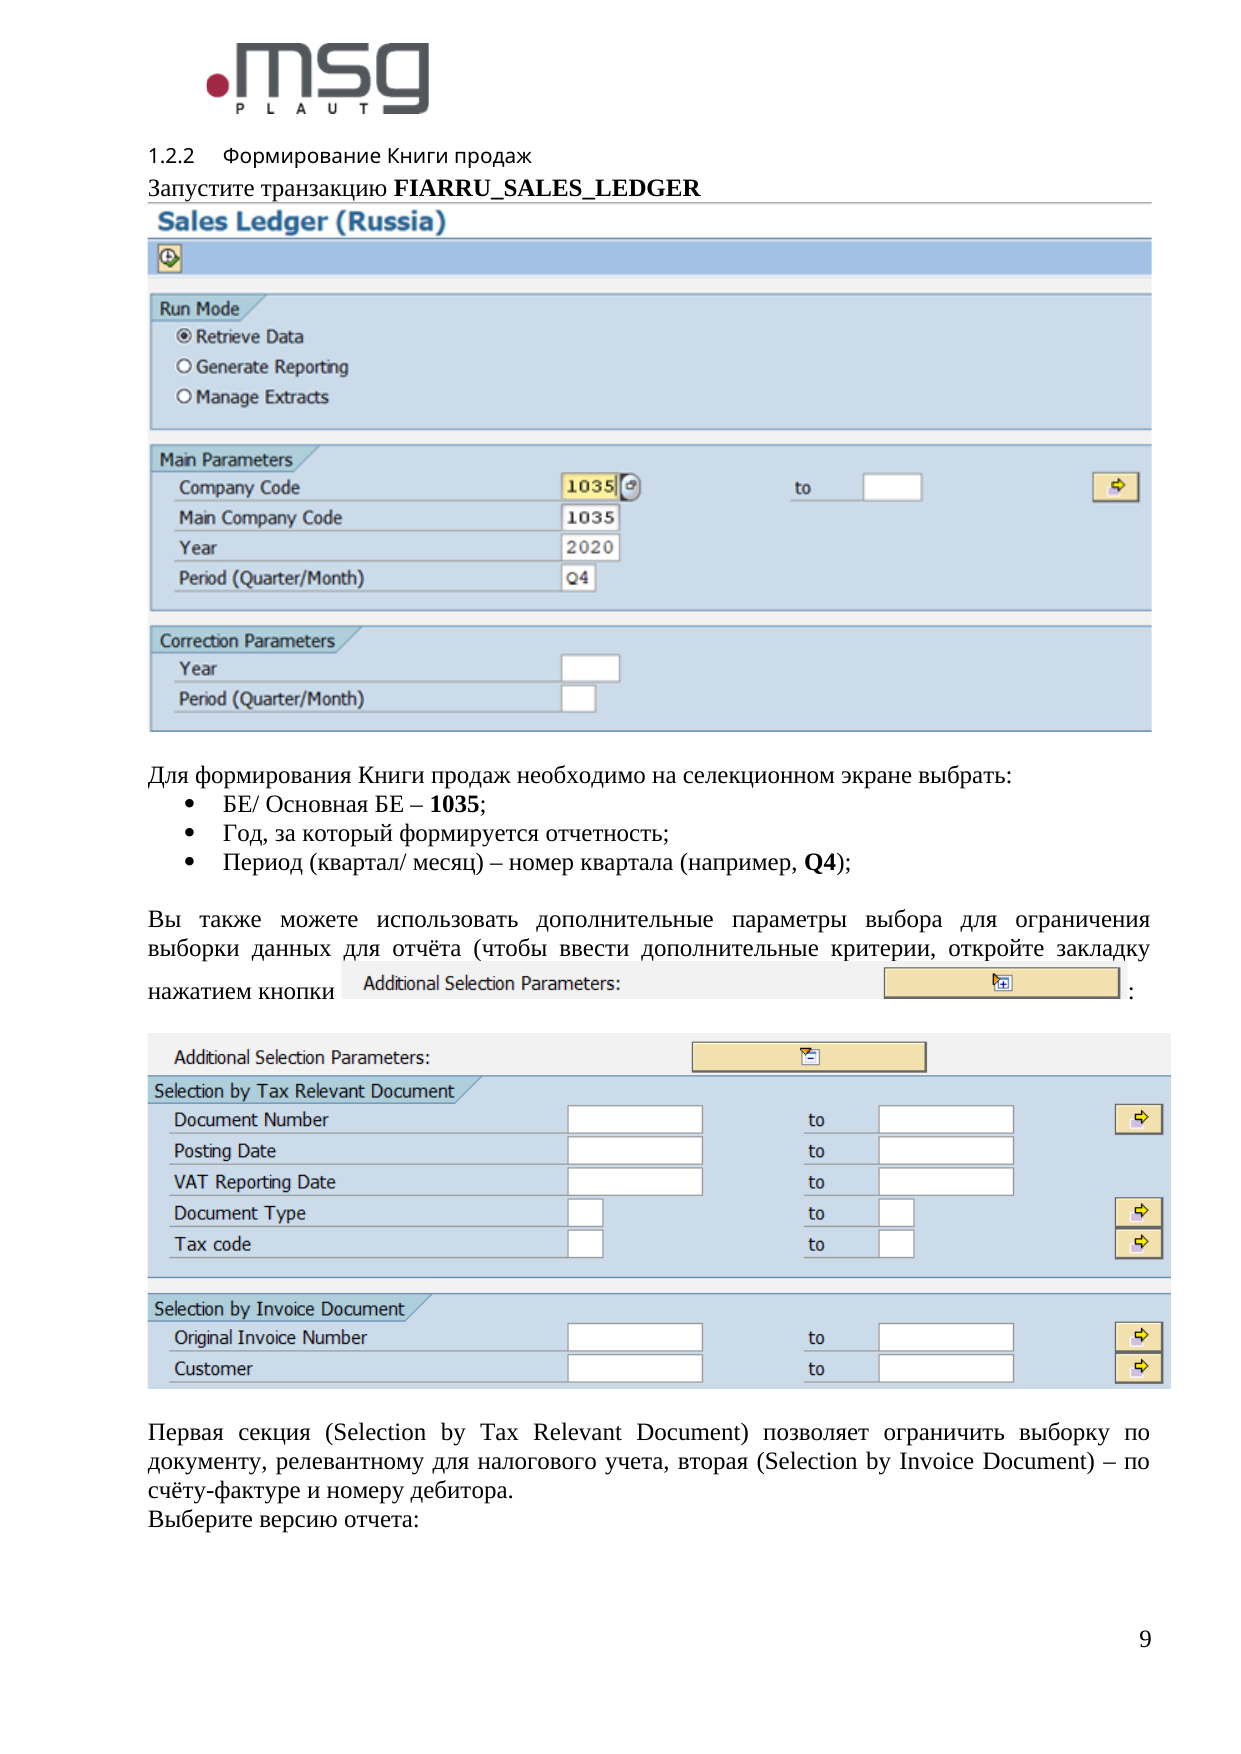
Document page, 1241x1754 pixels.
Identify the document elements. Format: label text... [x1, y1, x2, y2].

text Первая секция (Selection by Tax Relevant Document) позволяет ограничить выборку по документу, релевантному для налогового учета, вторая (Selection by Invoice Document) – по счёту-фактуре и номеру дебитора. [148, 1417, 1152, 1504]
subtitle Формирование Книги продаж [148, 141, 1152, 169]
picture [147, 1033, 1171, 1389]
picture [147, 202, 1152, 732]
list БЕ/ Основная БЕ – 1035; [185, 789, 1152, 818]
text Выберите версию отчета: [148, 1504, 1152, 1532]
picture [341, 961, 1128, 999]
text Запустите транзакцию FIARRU_SALES_LEDGER [148, 173, 1152, 202]
list Период (квартал/ месяц) – номер квартала (например, Q4); [185, 847, 1152, 875]
picture [206, 43, 429, 114]
list Год, за который формируется отчетность; [185, 818, 1152, 847]
text Для формирования Книги продаж необходимо на селекционном экране выбрать: [148, 760, 1152, 789]
